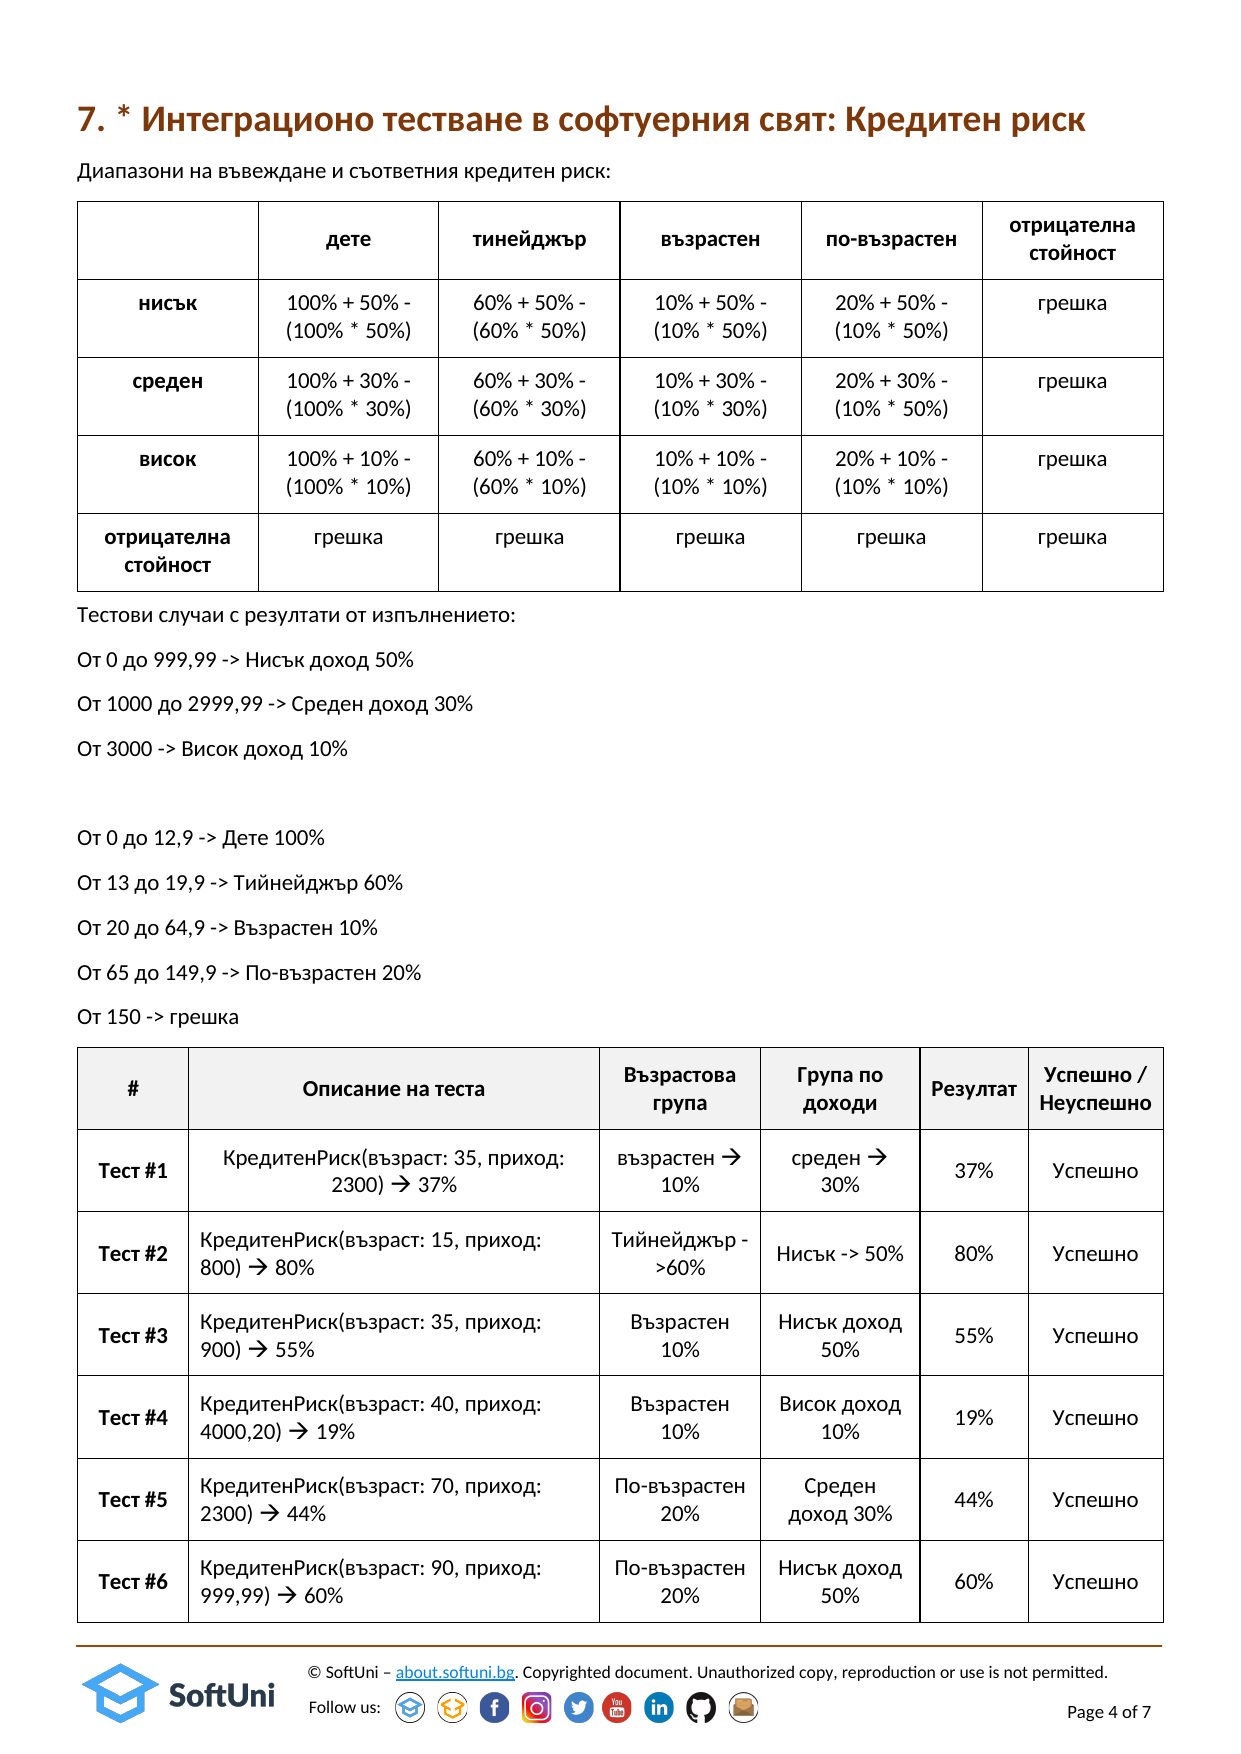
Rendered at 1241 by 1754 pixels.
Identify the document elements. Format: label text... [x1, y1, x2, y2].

table_header отрицателна стойност [983, 202, 1163, 279]
table_cell 20% + 10% - (10% * 10%) [802, 436, 982, 513]
table_cell 19% [921, 1376, 1028, 1457]
table_cell КредитенРиск(възраст: 35, приход: 2300) 37% [189, 1130, 599, 1211]
table_cell Тест #3 [78, 1294, 188, 1375]
table_cell Възрастен 10% [600, 1294, 760, 1375]
table_cell Успешно [1029, 1294, 1163, 1375]
table_cell 80% [921, 1212, 1028, 1293]
text От 65 до 149,9 -> По-възрастен 20% [77, 958, 1163, 986]
text Диапазони на въвеждане и съответния кредитен риск: [77, 156, 1163, 184]
table_cell Успешно [1029, 1376, 1163, 1457]
text От 13 до 19,9 -> Тийнейджър 60% [77, 868, 1163, 896]
picture [658, 1705, 667, 1714]
table_cell КредитенРиск(възраст: 15, приход: 800) 80% [189, 1212, 599, 1293]
table_cell Успешно [1029, 1130, 1163, 1211]
table_header тинейджър [439, 202, 619, 279]
table_cell отрицателна стойност [78, 514, 258, 591]
table_cell Възрастен 10% [600, 1376, 760, 1457]
table_cell 100% + 30% - (100% * 30%) [259, 358, 438, 435]
table_cell 100% + 50% - (100% * 50%) [259, 280, 438, 357]
table_header Описание на теста [189, 1048, 599, 1129]
table_cell По-възрастен 20% [600, 1541, 760, 1622]
table_cell висок [78, 436, 258, 513]
table_cell Нисък доход 50% [761, 1294, 919, 1375]
table_cell среден [78, 358, 258, 435]
table_cell 60% [921, 1541, 1028, 1622]
table_cell 20% + 30% - (10% * 50%) [802, 358, 982, 435]
table_cell 60% + 50% - (60% * 50%) [439, 280, 619, 357]
table_cell 20% + 50% - (10% * 50%) [802, 280, 982, 357]
text От 0 до 12,9 -> Дете 100% [77, 823, 1163, 852]
picture [437, 1692, 468, 1723]
table_cell среден 30% [761, 1130, 919, 1211]
text От 3000 -> Висок доход 10% [77, 734, 1163, 762]
table_header Група по доходи [761, 1048, 919, 1129]
table_cell Успешно [1029, 1541, 1163, 1622]
table_header Възрастова група [600, 1048, 760, 1129]
picture [644, 1714, 653, 1723]
subtitle * Интеграционо тестване в софтуерния свят: Кредитен риск [77, 95, 1163, 141]
picture [665, 1714, 674, 1723]
table_cell грешка [621, 514, 801, 591]
table_cell грешка [259, 514, 438, 591]
table_cell Тест #5 [78, 1459, 188, 1539]
table_header [78, 202, 258, 279]
picture [728, 1692, 759, 1723]
table_cell Тест #1 [78, 1130, 188, 1211]
table_cell 100% + 10% - (100% * 10%) [259, 436, 438, 513]
table_cell Висок доход 10% [761, 1376, 919, 1457]
picture [395, 1692, 425, 1723]
picture [479, 1692, 510, 1723]
table_cell Нисък доход 50% [761, 1541, 919, 1622]
picture [564, 1692, 594, 1723]
table_cell 10% + 10% - (10% * 10%) [621, 436, 801, 513]
table_cell 44% [921, 1459, 1028, 1539]
picture [665, 1692, 674, 1701]
table_cell грешка [983, 436, 1163, 513]
text От 150 -> грешка [77, 1002, 1163, 1030]
table_header Успешно / Неуспешно [1029, 1048, 1163, 1129]
table_cell Тест #2 [78, 1212, 188, 1293]
table_cell Успешно [1029, 1212, 1163, 1293]
table_cell 37% [921, 1130, 1028, 1211]
table_cell грешка [802, 514, 982, 591]
table_cell грешка [983, 358, 1163, 435]
text От 1000 до 2999,99 -> Среден доход 30% [77, 689, 1163, 717]
table_cell По-възрастен 20% [600, 1459, 760, 1539]
table_cell нисък [78, 280, 258, 357]
table_cell 60% + 30% - (60% * 30%) [439, 358, 619, 435]
picture [522, 1692, 552, 1723]
text От 20 до 64,9 -> Възрастен 10% [77, 913, 1163, 941]
table_cell КредитенРиск(възраст: 90, приход: 999,99) 60% [189, 1541, 599, 1622]
table_header възрастен [621, 202, 801, 279]
table_cell 55% [921, 1294, 1028, 1375]
table_cell КредитенРиск(възраст: 70, приход: 2300) 44% [189, 1459, 599, 1539]
table_header по-възрастен [802, 202, 982, 279]
text Тестови случаи с резултати от изпълнението: [77, 600, 1163, 628]
table_cell грешка [439, 514, 619, 591]
table_cell Тест #4 [78, 1376, 188, 1457]
table_cell възрастен 10% [600, 1130, 760, 1211]
picture [602, 1692, 632, 1723]
table_cell Среден доход 30% [761, 1459, 919, 1539]
table_cell КредитенРиск(възраст: 35, приход: 900) 55% [189, 1294, 599, 1375]
table_cell грешка [983, 280, 1163, 357]
table_header Резултат [921, 1048, 1028, 1129]
table_header # [78, 1048, 188, 1129]
table_cell КредитенРиск(възраст: 40, приход: 4000,20) 19% [189, 1376, 599, 1457]
table_cell 60% + 10% - (60% * 10%) [439, 436, 619, 513]
table_cell 10% + 30% - (10% * 30%) [621, 358, 801, 435]
text От 0 до 999,99 -> Нисък доход 50% [77, 645, 1163, 673]
table_cell Успешно [1029, 1459, 1163, 1539]
table_cell Тест #6 [78, 1541, 188, 1622]
table_header дете [259, 202, 438, 279]
picture [75, 1658, 281, 1729]
picture [644, 1692, 653, 1701]
table_cell 10% + 50% - (10% * 50%) [621, 280, 801, 357]
picture [686, 1692, 716, 1723]
table_cell Нисък -> 50% [761, 1212, 919, 1293]
table_cell Тийнейджър ->60% [600, 1212, 760, 1293]
table_cell грешка [983, 514, 1163, 591]
